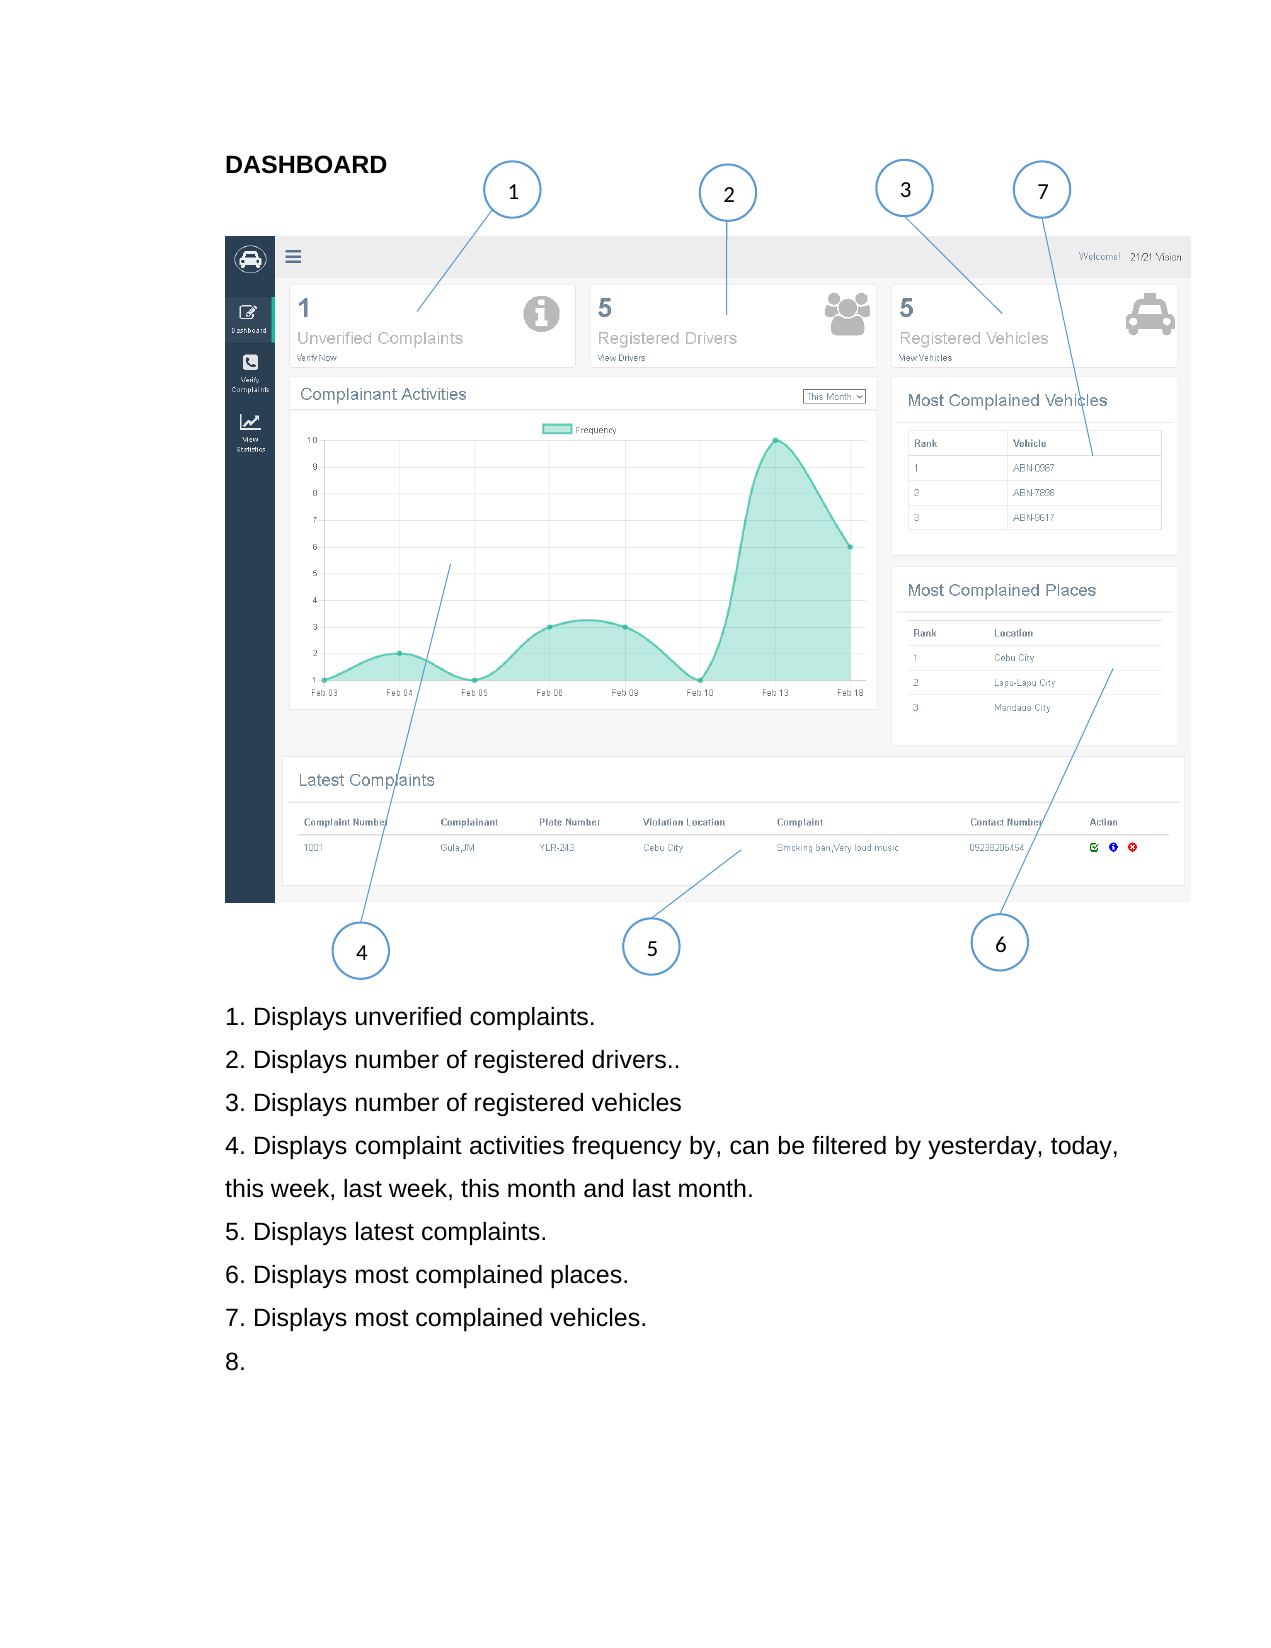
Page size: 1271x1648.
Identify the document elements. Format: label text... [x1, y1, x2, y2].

text DASHBOARD [225, 150, 1121, 179]
list Displays latest complaints. [225, 1217, 1121, 1246]
list Displays complaint activities frequency by, can be filtered by yesterday, today, this week, last week, this month and last month. [225, 1131, 1121, 1203]
list Displays most complained vehicles. [225, 1303, 1121, 1332]
list Displays number of registered drivers.. [225, 1044, 1121, 1073]
picture [225, 236, 1192, 903]
list Displays most complained places. [225, 1260, 1121, 1289]
list Displays unverified complaints. [225, 1001, 1121, 1030]
list Displays number of registered vehicles [225, 1088, 1121, 1116]
